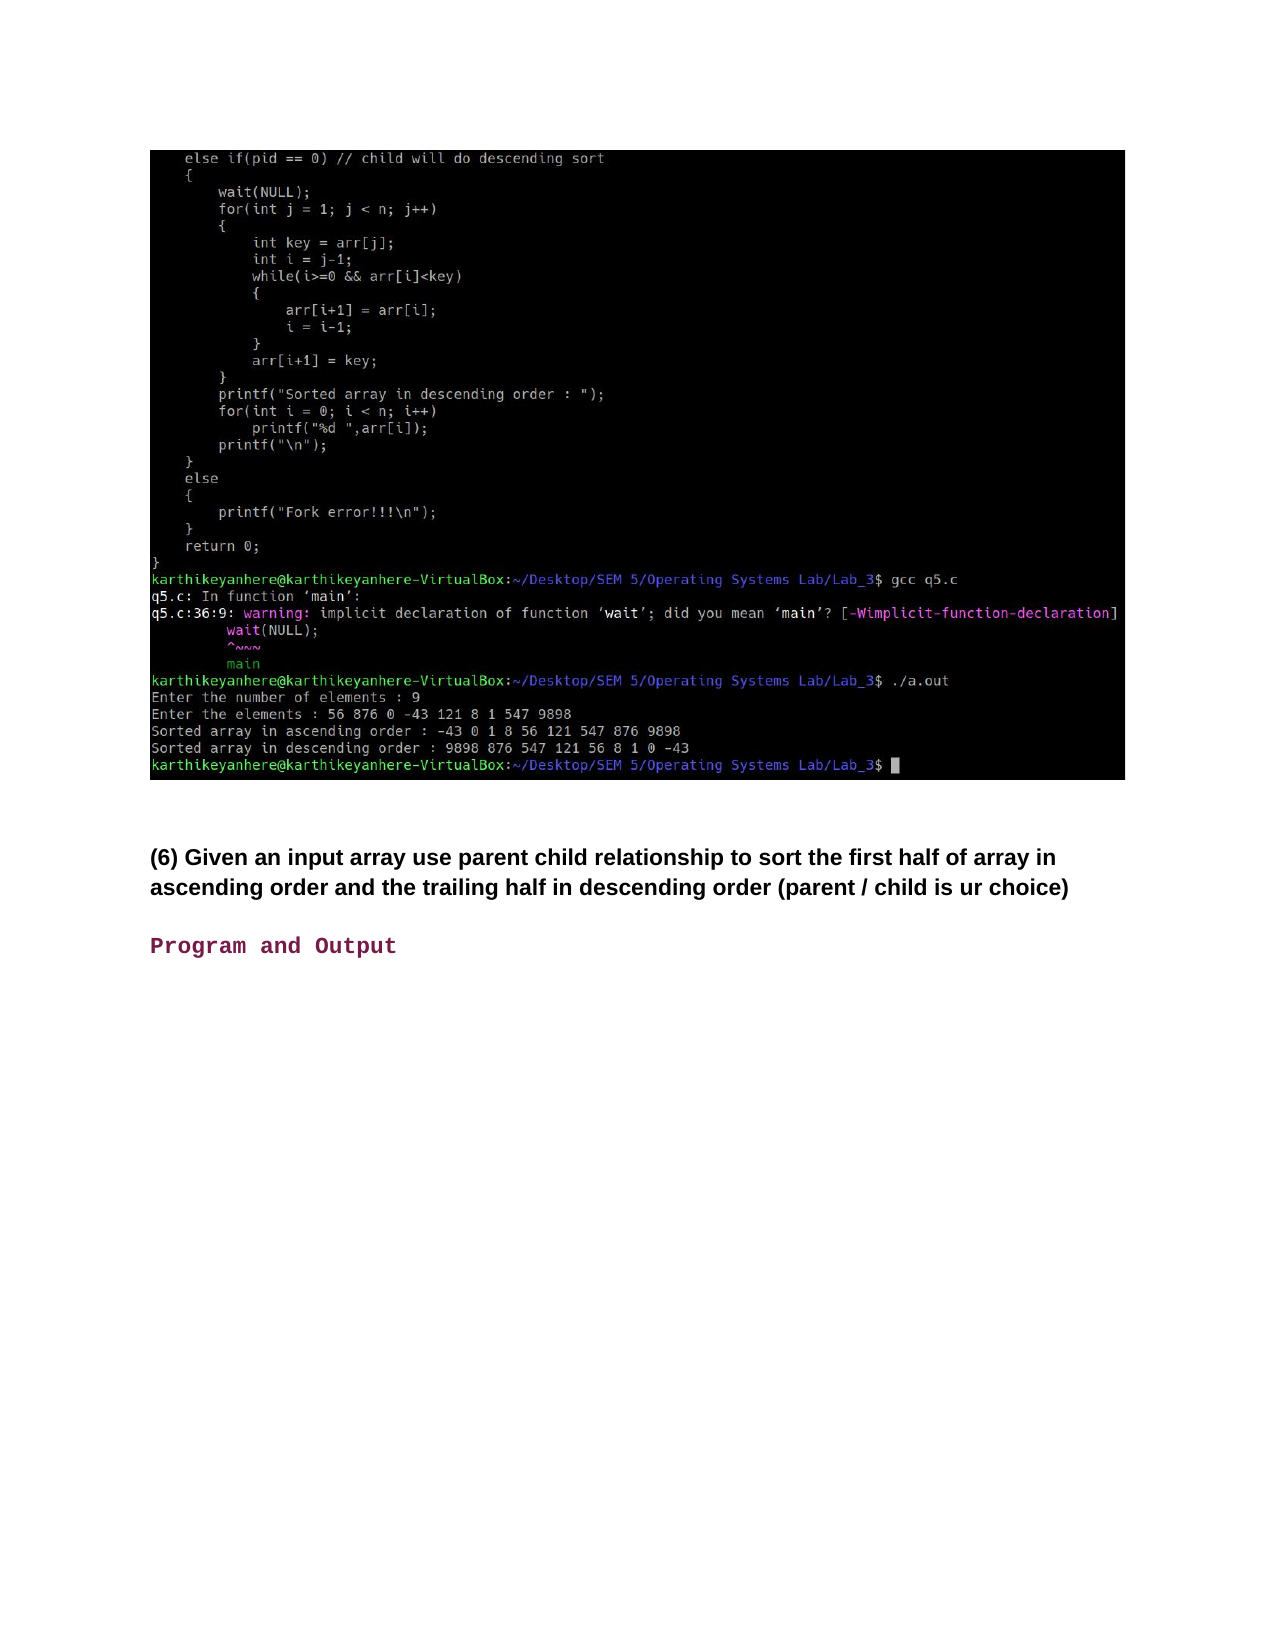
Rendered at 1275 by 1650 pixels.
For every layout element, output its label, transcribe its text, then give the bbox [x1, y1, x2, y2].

picture [150, 150, 1125, 780]
text Program and Output [150, 934, 1125, 960]
text (6) Given an input array use parent child relationship to sort the first half of array in ascending order and the trailing half in descending order (parent / child is ur choice) [150, 843, 1125, 900]
